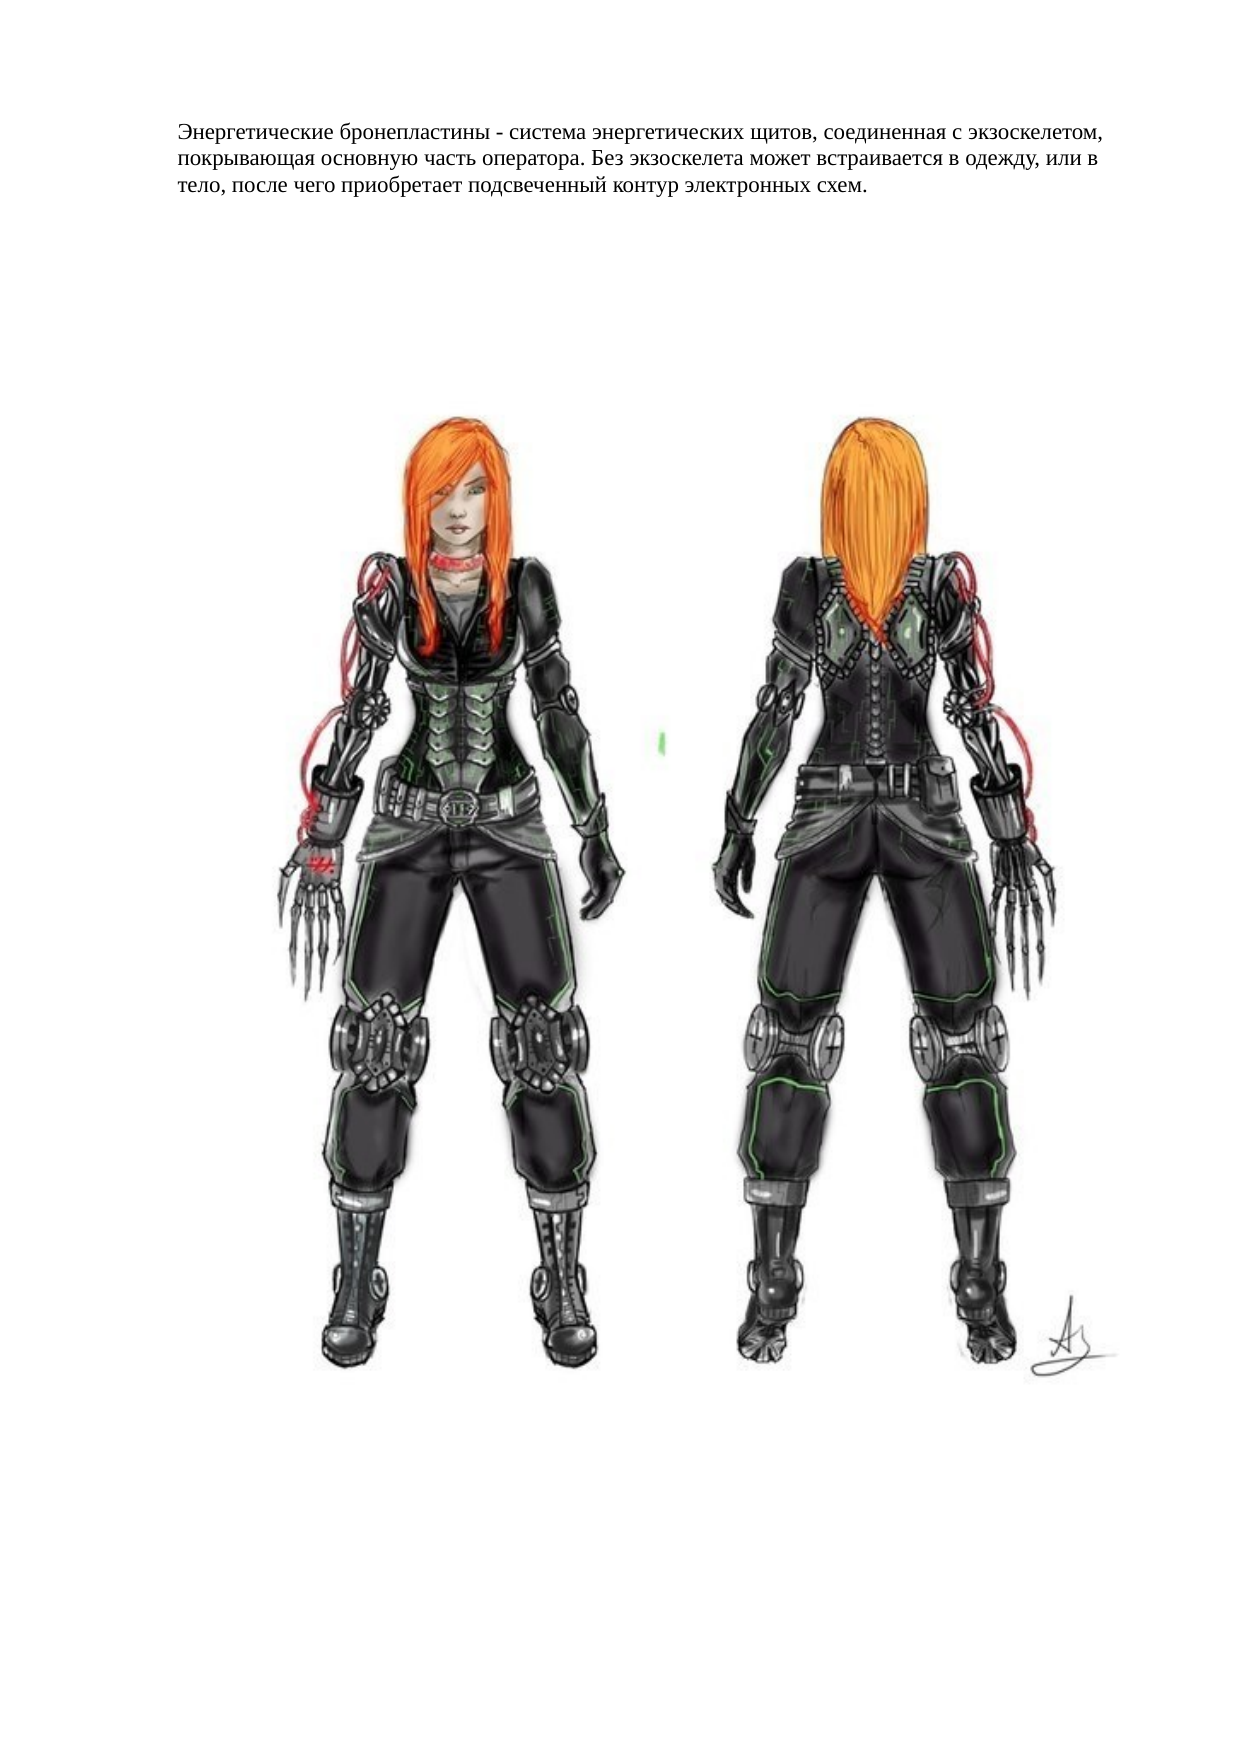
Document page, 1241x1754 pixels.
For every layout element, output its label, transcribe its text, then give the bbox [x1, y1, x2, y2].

picture [177, 197, 1152, 1574]
text Энергетические бронепластины - система энергетических щитов, соединенная с экзоскелетом, покрывающая основную часть оператора. Без экзоскелета может встраивается в одежду, или в тело, после чего приобретает подсвеченный контур электронных схем. [177, 118, 1152, 197]
